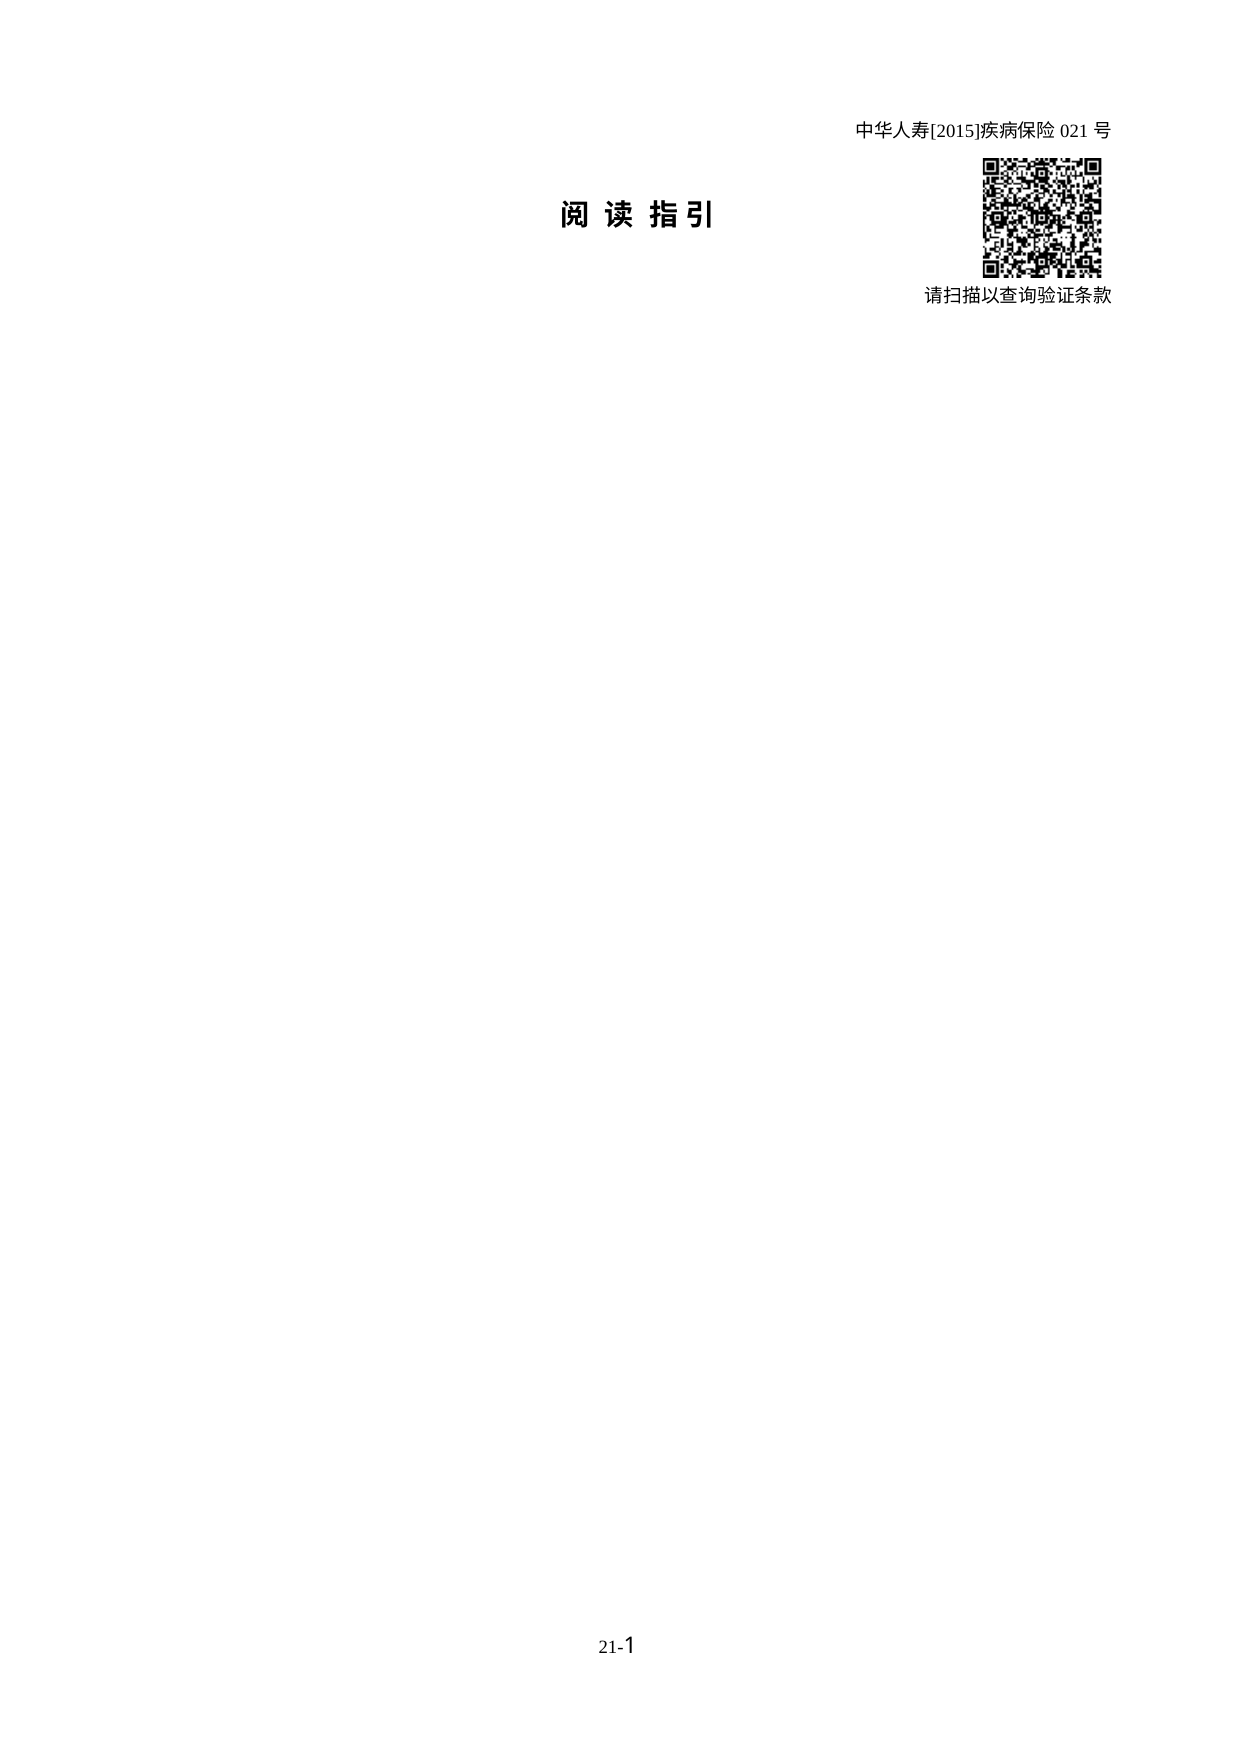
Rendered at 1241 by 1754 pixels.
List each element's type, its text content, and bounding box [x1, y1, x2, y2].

picture [982, 158, 1102, 278]
text 中华人寿[2015]疾病保险 021 号 [106, 117, 1111, 143]
text 阅 读 指 引 [106, 195, 715, 234]
